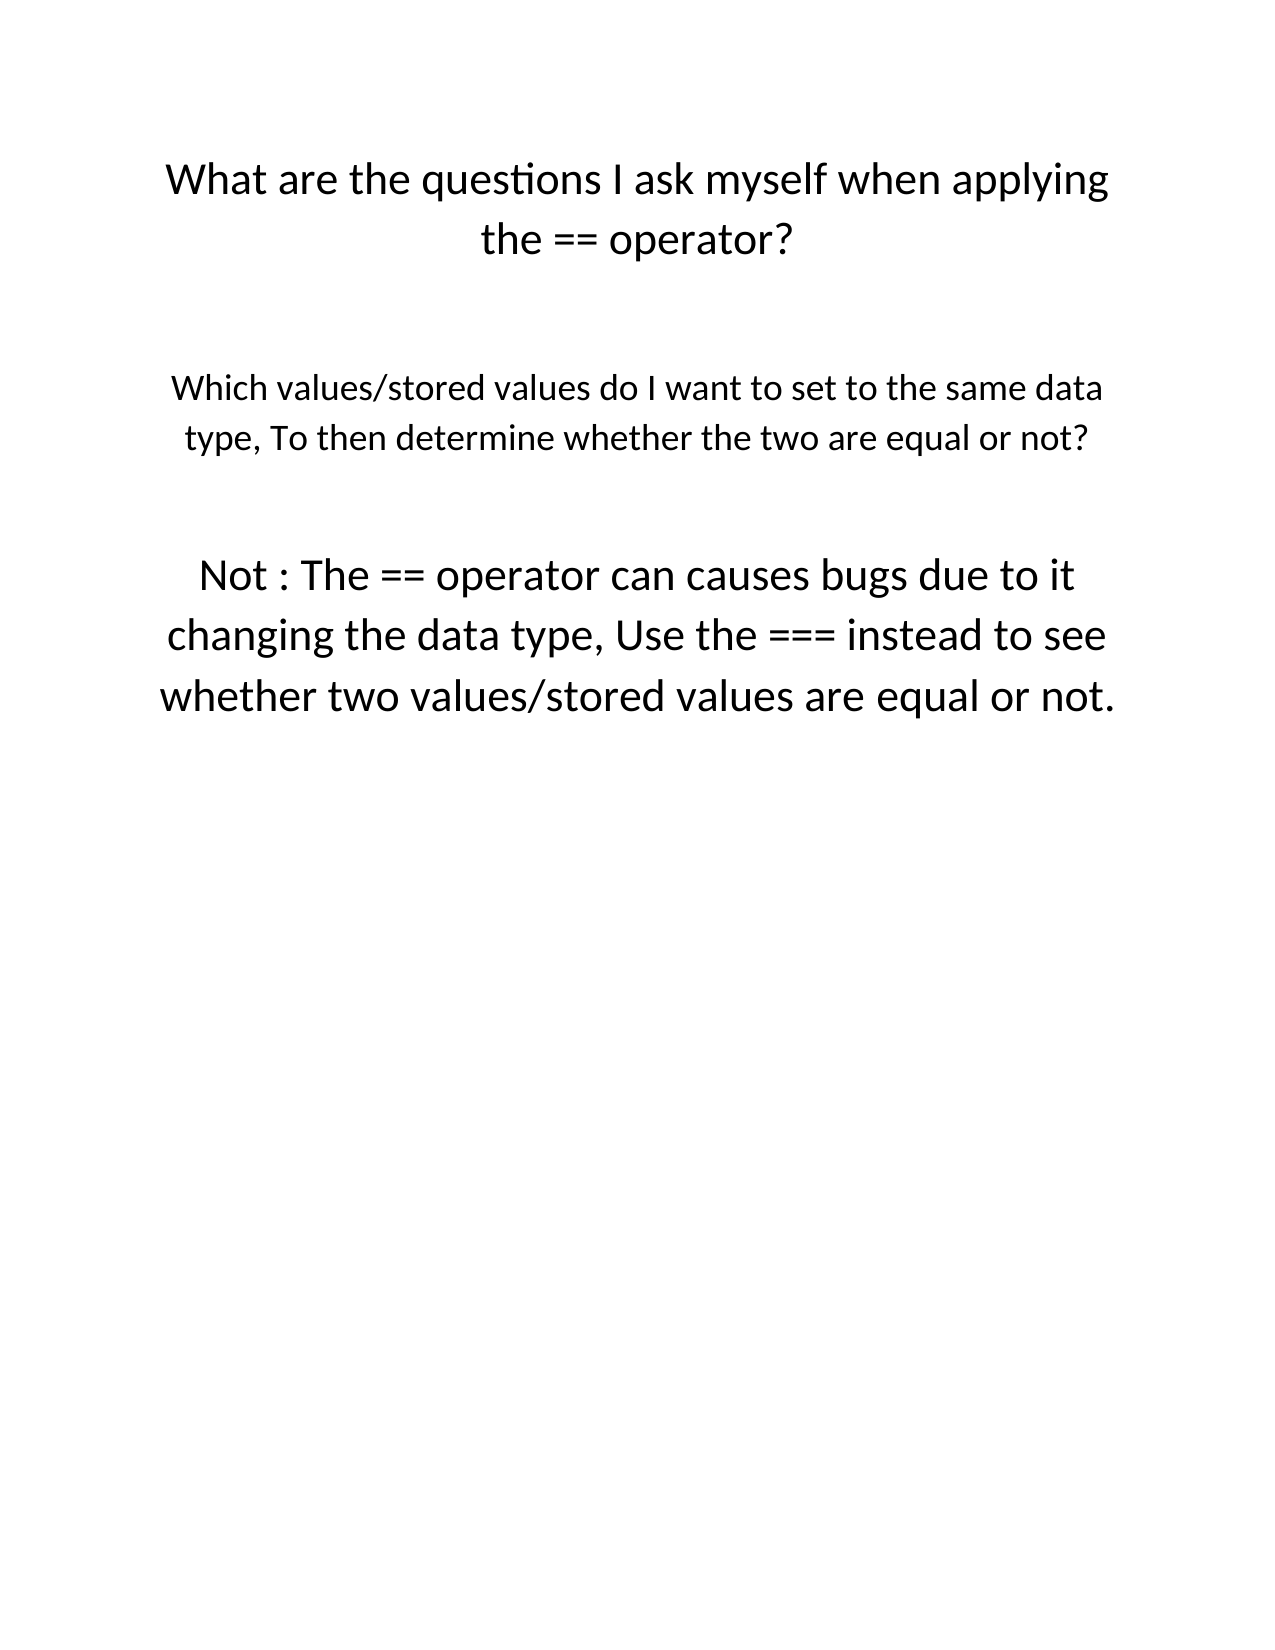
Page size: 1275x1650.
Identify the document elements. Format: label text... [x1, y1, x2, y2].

text What are the questions I ask myself when applying the == operator? [150, 150, 1125, 266]
text Not : The == operator can causes bugs due to it changing the data type, Use the === instead to see whether two values/stored values are equal or not. [150, 546, 1125, 723]
text Which values/stored values do I want to set to the same data type, To then determine whether the two are equal or not? [150, 364, 1125, 459]
